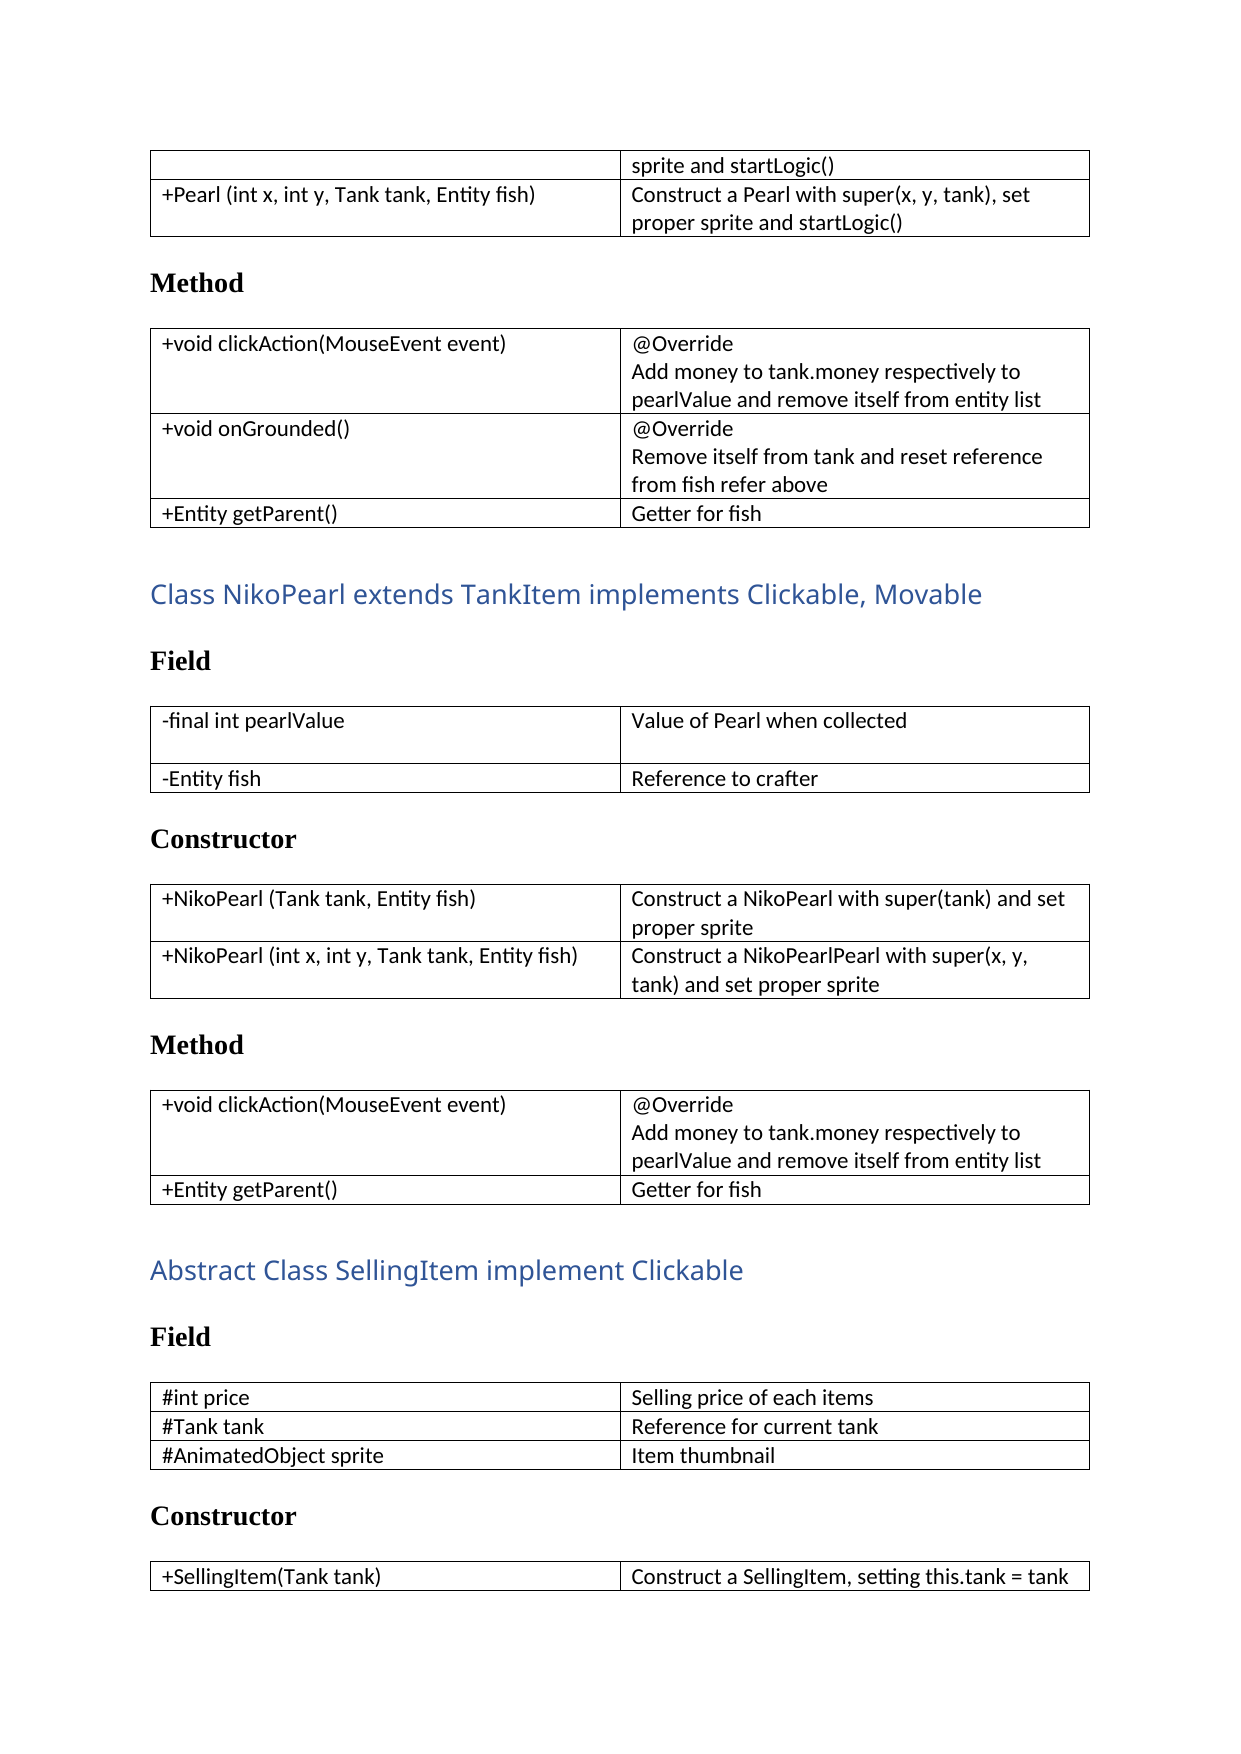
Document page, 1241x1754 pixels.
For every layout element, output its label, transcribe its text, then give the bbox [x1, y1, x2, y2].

table_cell +void onGrounded() [151, 414, 620, 498]
table_header +void clickAction(MouseEvent event) [151, 329, 620, 413]
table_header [151, 151, 620, 179]
table_header -final int pearlValue [151, 707, 620, 763]
subtitle Method [150, 266, 1090, 299]
subtitle Field [150, 1321, 1090, 1353]
table_cell +NikoPearl (int x, int y, Tank tank, Entity fish) [151, 942, 620, 998]
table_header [621, 151, 1089, 179]
table_header Construct a NikoPearl with super(tank) and set proper sprite [621, 885, 1089, 941]
subtitle Class NikoPearl extends TankItem implements Clickable, Movable [150, 575, 1090, 612]
table_header @Override Add money to tank.money respectively to pearlValue and remove itself from entity list [621, 1091, 1089, 1174]
table_cell Reference for current tank [621, 1412, 1089, 1440]
table_cell -Entity fish [151, 764, 620, 792]
table_header +SellingItem(Tank tank) [151, 1562, 620, 1590]
subtitle Constructor [150, 822, 1090, 854]
table_cell +Entity getParent() [151, 1176, 620, 1204]
table_header #int price [151, 1383, 620, 1411]
table_header +void clickAction(MouseEvent event) [151, 1091, 620, 1174]
table_header Construct a SellingItem, setting this.tank = tank [621, 1562, 1089, 1590]
table_cell Item thumbnail [621, 1441, 1089, 1469]
subtitle Abstract Class SellingItem implement Clickable [150, 1252, 1090, 1288]
table_header @Override Add money to tank.money respectively to pearlValue and remove itself from entity list [621, 329, 1089, 413]
subtitle Field [150, 644, 1090, 676]
table_cell Getter for fish [621, 1176, 1089, 1204]
table_cell Construct a NikoPearlPearl with super(x, y, tank) and set proper sprite [621, 942, 1089, 998]
table_cell +Entity getParent() [151, 499, 620, 527]
table_header +NikoPearl (Tank tank, Entity fish) [151, 885, 620, 941]
table_cell +Pearl (int x, int y, Tank tank, Entity fish) [151, 180, 620, 236]
table_cell Getter for fish [621, 499, 1089, 527]
table_cell Construct a Pearl with super(x, y, tank), set proper sprite and startLogic() [621, 180, 1089, 236]
table_header Selling price of each items [621, 1383, 1089, 1411]
subtitle Method [150, 1028, 1090, 1060]
subtitle Constructor [150, 1499, 1090, 1532]
table_header Value of Pearl when collected [621, 707, 1089, 763]
table_cell Reference to crafter [621, 764, 1089, 792]
table_cell @Override Remove itself from tank and reset reference from fish refer above [621, 414, 1089, 498]
table_cell #Tank tank [151, 1412, 620, 1440]
table_cell #AnimatedObject sprite [151, 1441, 620, 1469]
